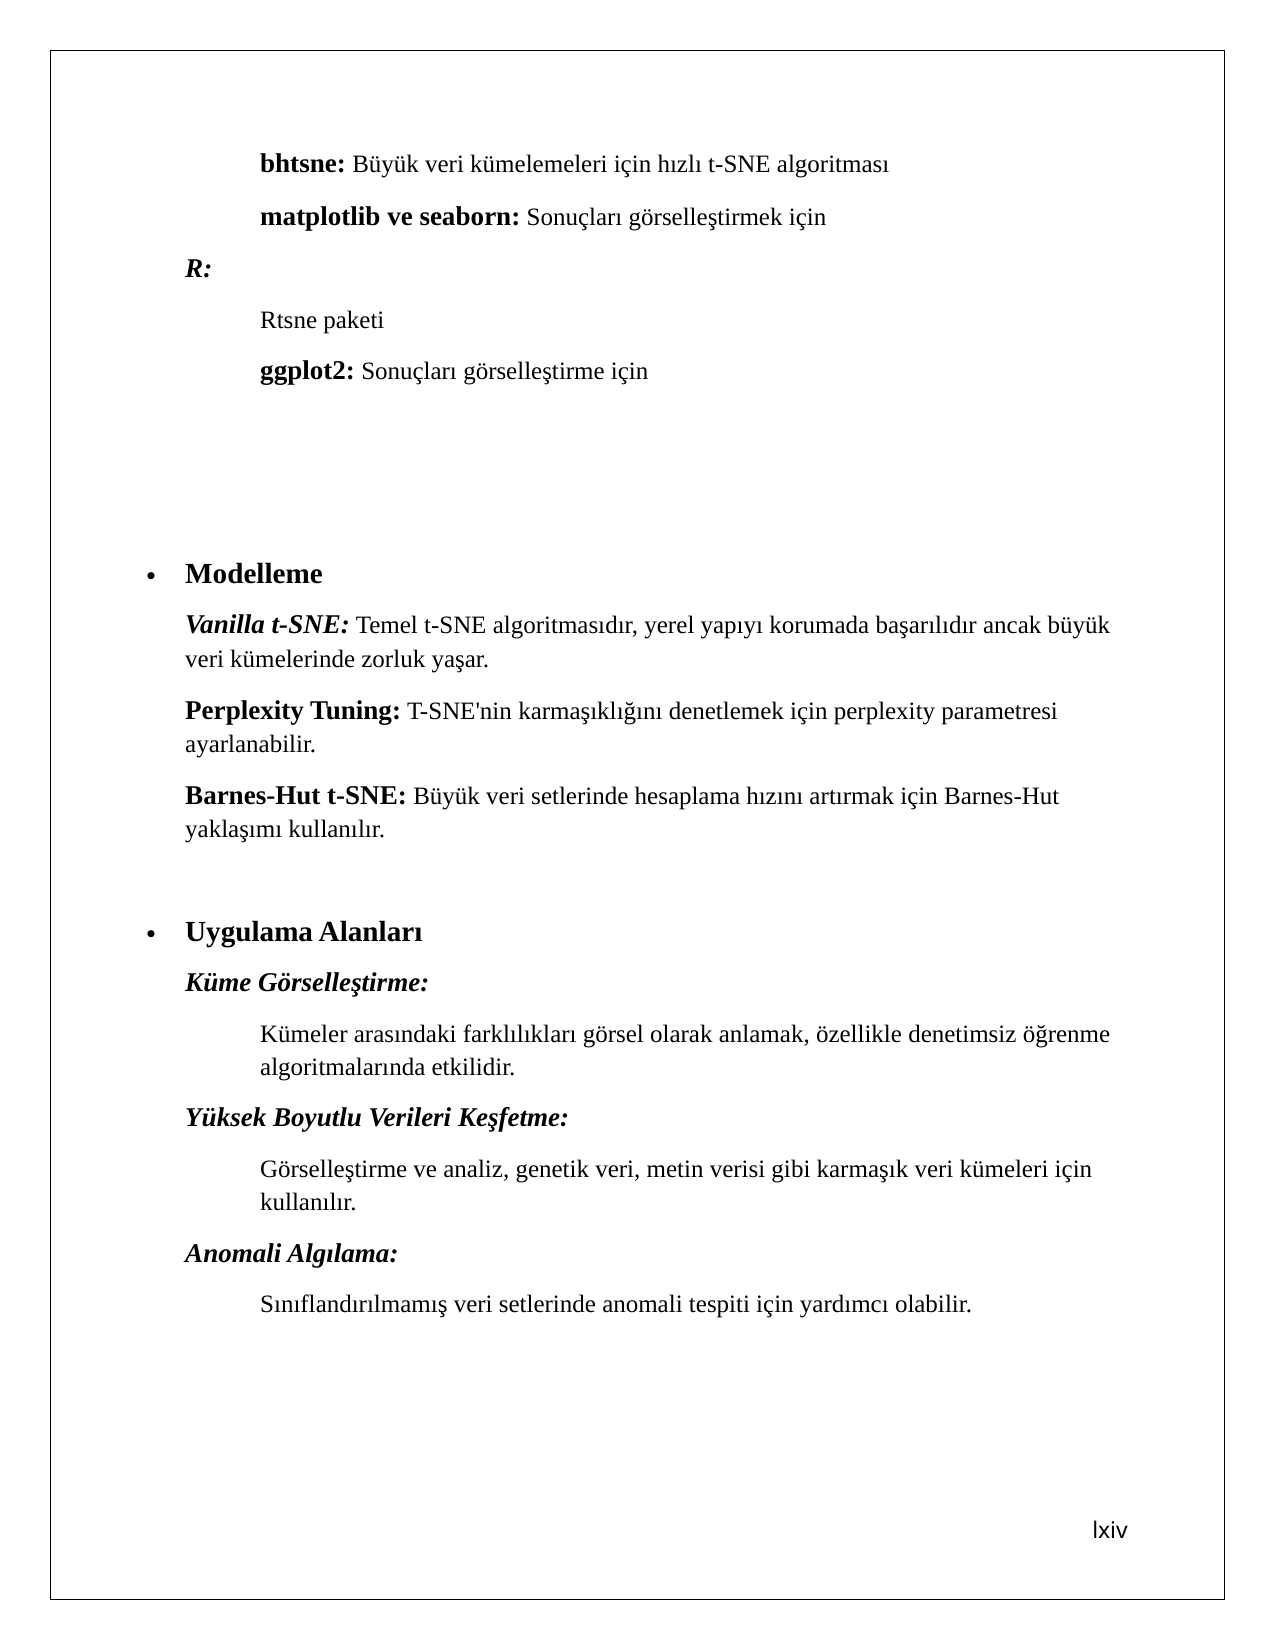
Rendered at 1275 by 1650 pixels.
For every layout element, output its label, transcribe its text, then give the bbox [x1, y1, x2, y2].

text Perplexity Tuning: T-SNE'nin karmaşıklığını denetlemek için perplexity parametresi ayarlanabilir. [185, 694, 1127, 758]
text Görselleştirme ve analiz, genetik veri, metin verisi gibi karmaşık veri kümeleri için kullanılır. [260, 1154, 1127, 1216]
text ggplot2: Sonuçları görselleştirme için [260, 354, 1127, 386]
text Anomali Algılama: [185, 1237, 1127, 1268]
text matplotlib ve seaborn: Sonuçları görselleştirmek için [260, 200, 1127, 231]
text Yüksek Boyutlu Verileri Keşfetme: [185, 1102, 1127, 1133]
list Uygulama Alanları [147, 914, 1127, 947]
text Rtsne paketi [260, 305, 1127, 333]
text Küme Görselleştirme: [185, 966, 1127, 998]
text Sınıflandırılmamış veri setlerinde anomali tespiti için yardımcı olabilir. [260, 1289, 1127, 1318]
text Barnes-Hut t-SNE: Büyük veri setlerinde hesaplama hızını artırmak için Barnes-Hut yaklaşımı kullanılır. [185, 779, 1127, 843]
text Vanilla t-SNE: Temel t-SNE algoritmasıdır, yerel yapıyı korumada başarılıdır ancak büyük veri kümelerinde zorluk yaşar. [185, 609, 1127, 673]
text R: [185, 252, 1127, 283]
text bhtsne: Büyük veri kümelemeleri için hızlı t-SNE algoritması [260, 147, 1127, 179]
list Modelleme [147, 556, 1127, 589]
text Kümeler arasındaki farklılıkları görsel olarak anlamak, özellikle denetimsiz öğrenme algoritmalarında etkilidir. [260, 1019, 1127, 1081]
